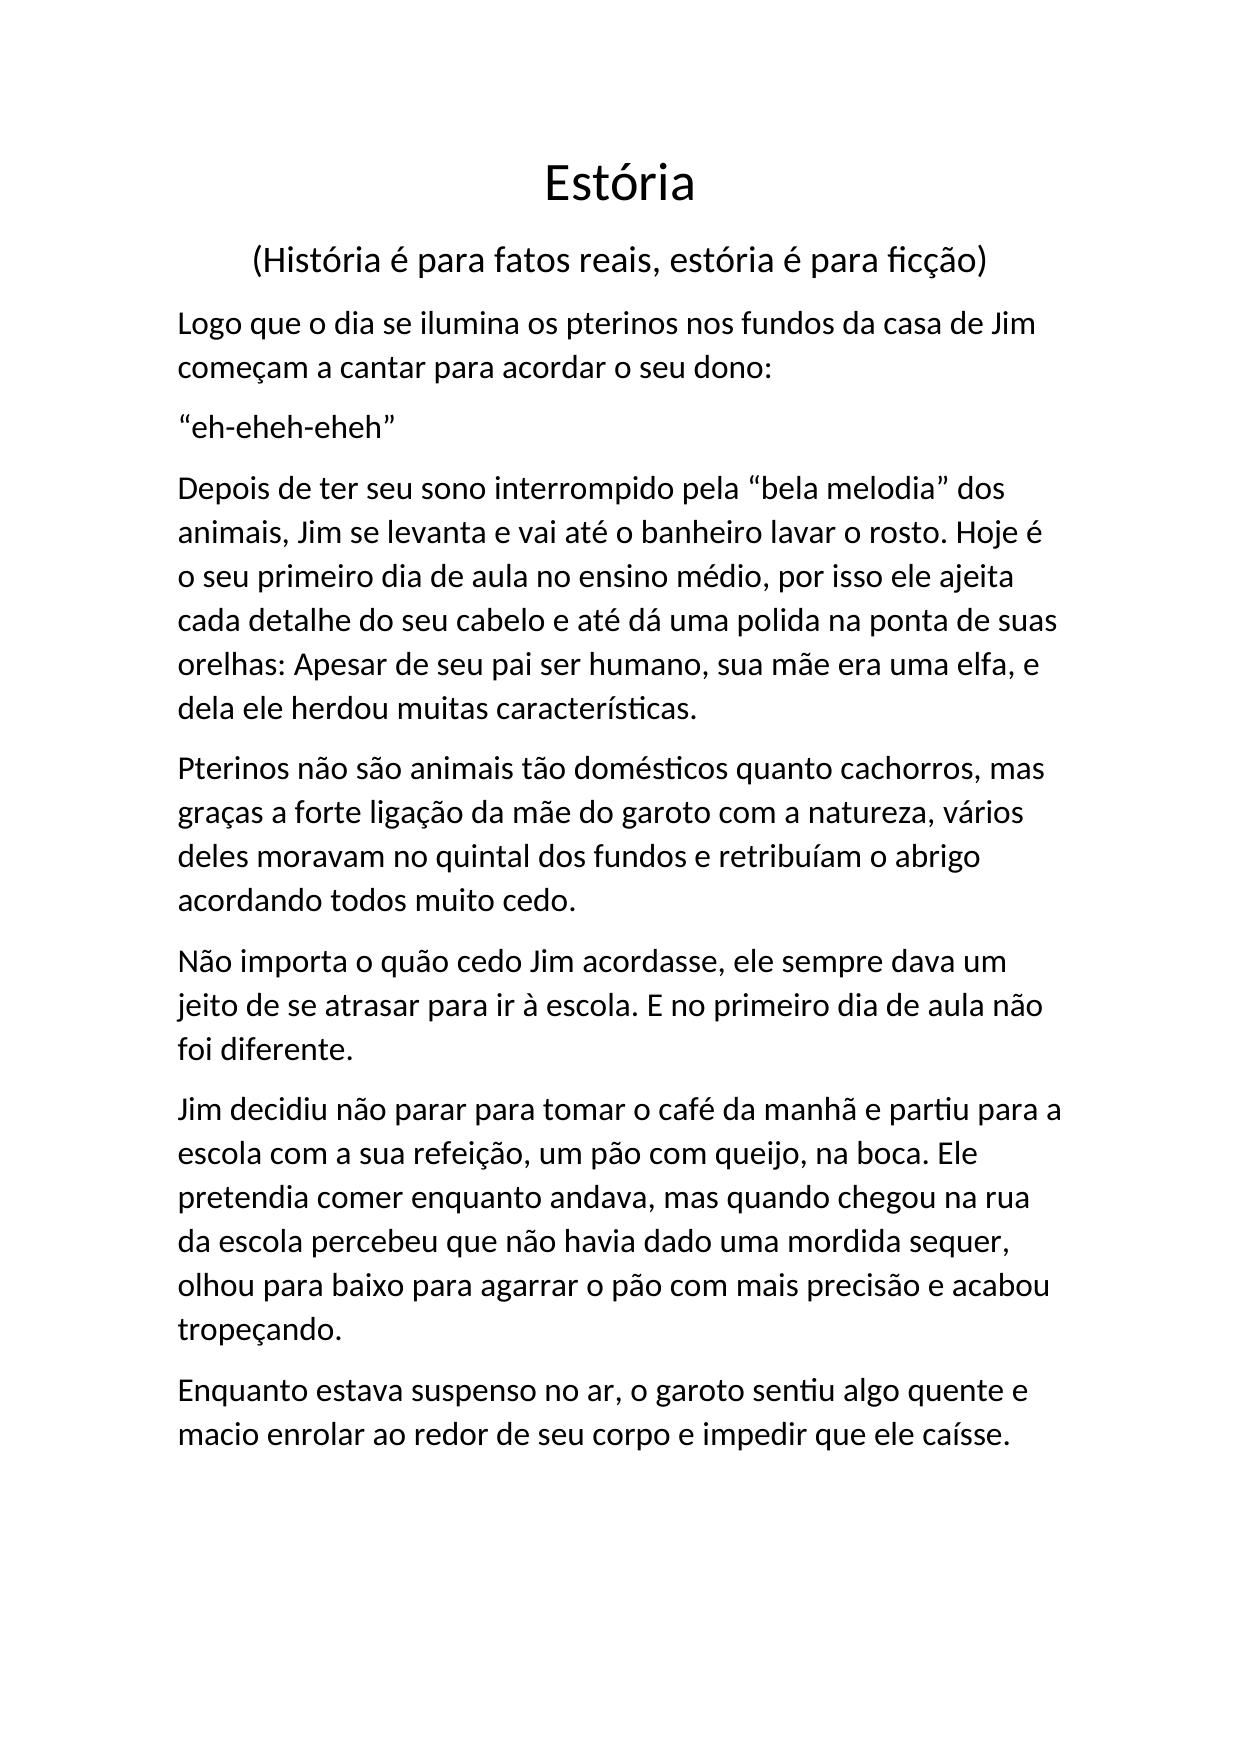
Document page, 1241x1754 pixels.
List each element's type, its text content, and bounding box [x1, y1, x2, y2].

text Não importa o quão cedo Jim acordasse, ele sempre dava um jeito de se atrasar para ir à escola. E no primeiro dia de aula não foi diferente. [177, 940, 1063, 1068]
text “eh-eheh-eheh” [177, 406, 1063, 447]
text Logo que o dia se ilumina os pterinos nos fundos da casa de Jim começam a cantar para acordar o seu dono: [177, 302, 1063, 386]
text Depois de ter seu sono interrompido pela “bela melodia” dos animais, Jim se levanta e vai até o banheiro lavar o rosto. Hoje é o seu primeiro dia de aula no ensino médio, por isso ele ajeita cada detalhe do seu cabelo e até dá uma polida na ponta de suas orelhas: Apesar de seu pai ser humano, sua mãe era uma elfa, e dela ele herdou muitas características. [177, 467, 1063, 727]
text Jim decidiu não parar para tomar o café da manhã e partiu para a escola com a sua refeição, um pão com queijo, na boca. Ele pretendia comer enquanto andava, mas quando chegou na rua da escola percebeu que não havia dado uma mordida sequer, olhou para baixo para agarrar o pão com mais precisão e acabou tropeçando. [177, 1088, 1063, 1349]
text Enquanto estava suspenso no ar, o garoto sentiu algo quente e macio enrolar ao redor de seu corpo e impedir que ele caísse. [177, 1369, 1063, 1453]
text Estória [177, 148, 1063, 214]
text (História é para fatos reais, estória é para ficção) [177, 236, 1063, 281]
text Pterinos não são animais tão domésticos quanto cachorros, mas graças a forte ligação da mãe do garoto com a natureza, vários deles moravam no quintal dos fundos e retribuíam o abrigo acordando todos muito cedo. [177, 747, 1063, 920]
